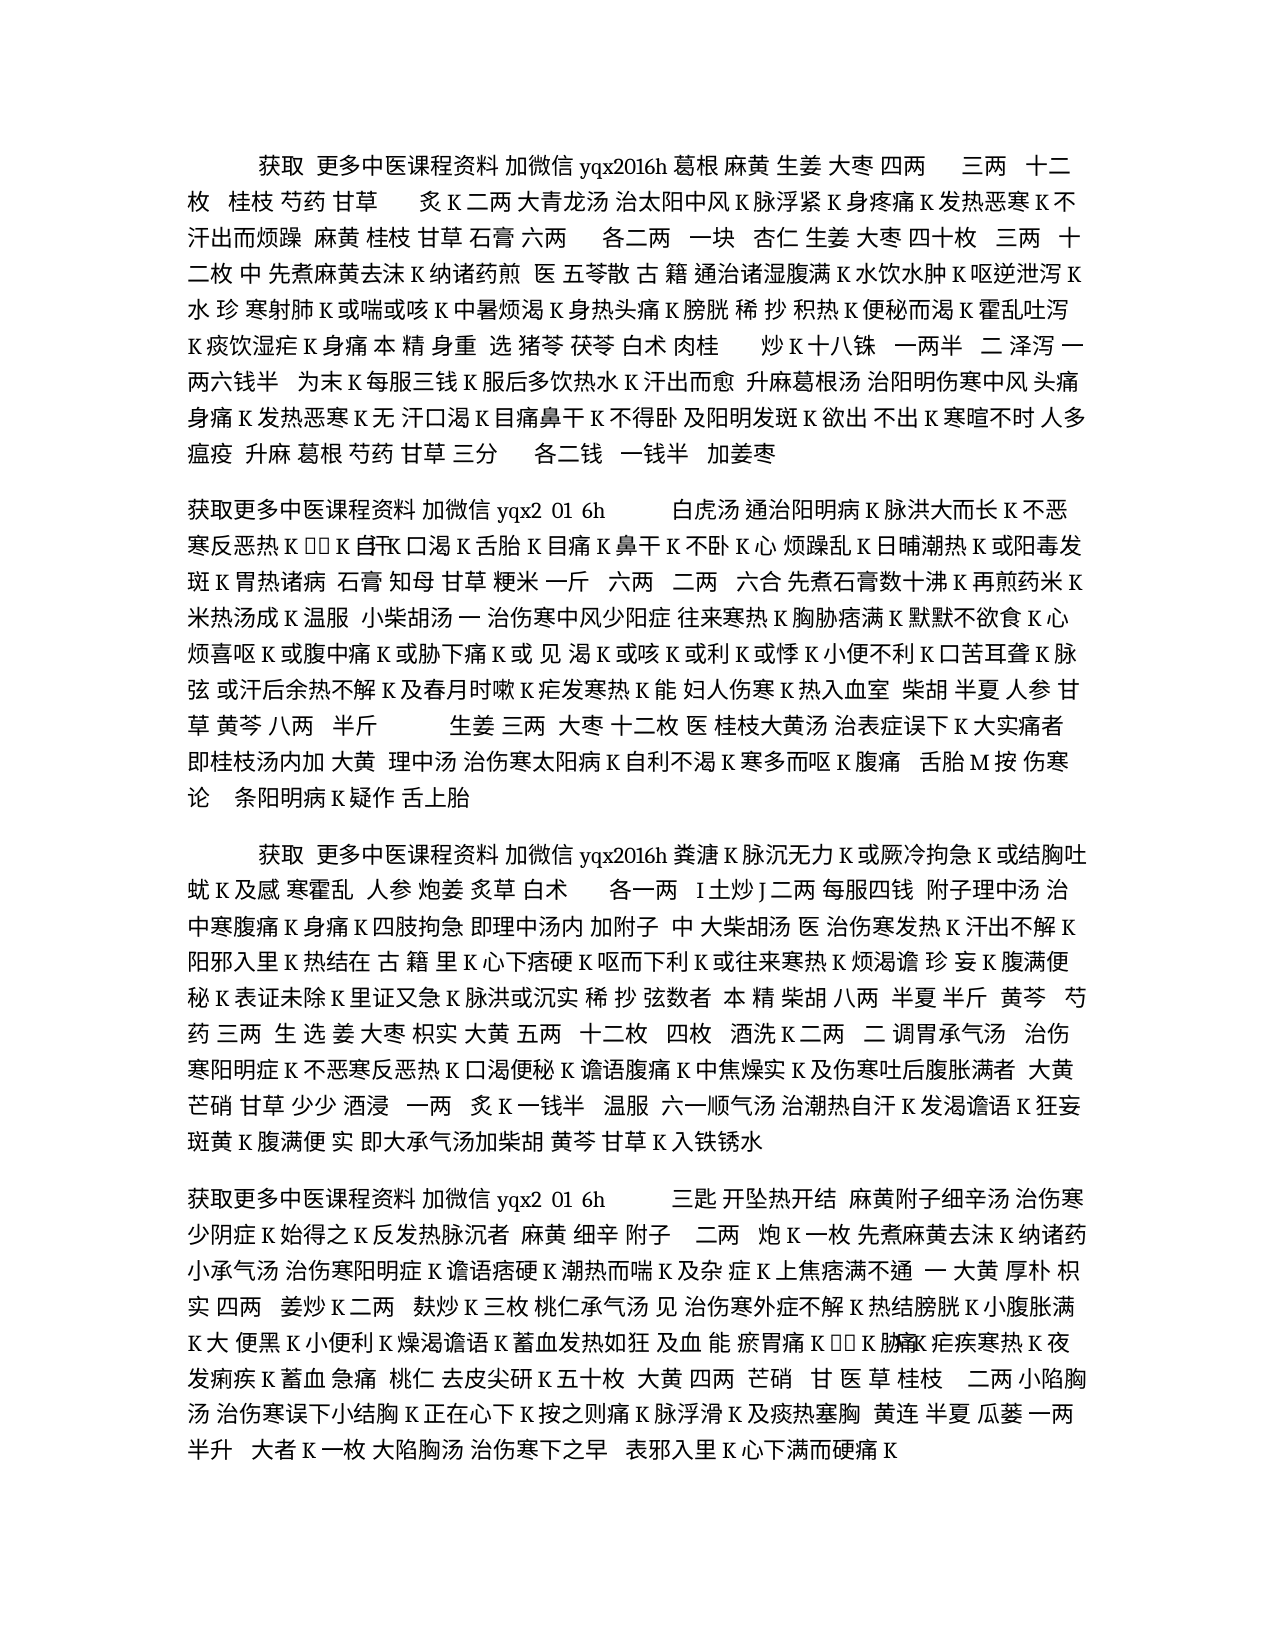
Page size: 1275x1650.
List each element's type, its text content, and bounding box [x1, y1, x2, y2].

text 获取 更多中医课程资料 加微信 yqx2016h 葛根 麻黄 生姜 大枣 四两 三两 十二枚 桂枝 芍药 甘草 炙K二两 大青龙汤 治太阳中风K脉浮紧K身疼痛K发热恶寒K不 汗出而烦躁 麻黄 桂枝 甘草 石膏 六两 各二两 一块 杏仁 生姜 大枣 四十枚 三两 十二枚 中 先煮麻黄去沫K纳诸药煎 医 五苓散 古 籍 通治诸湿腹满K水饮水肿K呕逆泄泻K水 珍 寒射肺K或喘或咳K中暑烦渴K身热头痛K膀胱 稀 抄 积热K便秘而渴K霍乱吐泻K痰饮湿疟K身痛 本 精 身重 选 猪苓 茯苓 白术 肉桂 炒K十八铢 一两半 二 泽泻 一两六钱半 为末K每服三钱K服后多饮热水K汗出而愈 升麻葛根汤 治阳明伤寒中风 头痛身痛K发热恶寒K无 汗口渴K目痛鼻干K不得卧 及阳明发斑K欲出 不出K寒暄不时 人多瘟疫 升麻 葛根 芍药 甘草 三分 各二钱 一钱半 加姜枣 [187, 150, 1087, 469]
text 获取 更多中医课程资料 加微信 yqx2016h 粪溏K脉沉无力K或厥冷拘急K或结胸吐蚘K及感 寒霍乱 人参 炮姜 炙草 白术 各一两 I土炒J二两 每服四钱 附子理中汤 治中寒腹痛K身痛K四肢拘急 即理中汤内 加附子 中 大柴胡汤 医 治伤寒发热K汗出不解K阳邪入里K热结在 古 籍 里K心下痞硬K呕而下利K或往来寒热K烦渴谵 珍 妄K腹满便秘K表证未除K里证又急K脉洪或沉实 稀 抄 弦数者 本 精 柴胡 八两 半夏 半斤 黄芩 芍药 三两 生 选 姜 大枣 枳实 大黄 五两 十二枚 四枚 酒洗K二两 二 调胃承气汤 治伤寒阳明症K不恶寒反恶热K口渴便秘K 谵语腹痛K中焦燥实K及伤寒吐后腹胀满者 大黄 芒硝 甘草 少少 酒浸 一两 炙K一钱半 温服 六一顺气汤 治潮热自汗K发渴谵语K狂妄斑黄K腹满便 实 即大承气汤加柴胡 黄芩 甘草K入铁锈水 [187, 838, 1087, 1157]
text 获取更多中医课程资料 加微信 yqx2 01 6h 白虎汤 通治阳明病K脉洪大而长K不恶寒反恶热K 头痛K自汗K口渴K舌胎 K目痛K鼻干K不卧K心 烦躁乱K日晡潮热K或阳毒发斑K胃热诸病 石膏 知母 甘草 粳米 一斤 六两 二两 六合 先煮石膏数十沸K再煎药米K米热汤成K 温服 小柴胡汤 一 治伤寒中风少阳症 往来寒热K胸胁痞满K 默默不欲食K心烦喜呕K或腹中痛K或胁下痛K或 见 渴K或咳K或利K或悸K小便不利K口苦耳聋K脉 弦 或汗后余热不解K及春月时嗽K疟发寒热K 能 妇人伤寒K热入血室 柴胡 半夏 人参 甘草 黄芩 八两 半斤 生姜 三两 大枣 十二枚 医 桂枝大黄汤 治表症误下K大实痛者 即桂枝汤内加 大黄 理中汤 治伤寒太阳病K自利不渴K寒多而呕K腹痛 舌胎M按 伤寒论 条阳明病K疑作 舌上胎 [187, 494, 1087, 813]
text 获取更多中医课程资料 加微信 yqx2 01 6h 三匙 开坠热开结 麻黄附子细辛汤 治伤寒少阴症K始得之K反发热脉沉者 麻黄 细辛 附子 二两 炮K一枚 先煮麻黄去沫K纳诸药 小承气汤 治伤寒阳明症K谵语痞硬K潮热而喘K及杂 症K上焦痞满不通 一 大黄 厚朴 枳实 四两 姜炒K二两 麸炒K三枚 桃仁承气汤 见 治伤寒外症不解K热结膀胱K小腹胀满K大 便黑K小便利K燥渴谵语K蓄血发热如狂 及血 能 瘀胃痛K腹痛K胁痛K疟疾寒热K夜发痢疾K蓄血 急痛 桃仁 去皮尖研K五十枚 大黄 四两 芒硝 甘 医 草 桂枝 二两 小陷胸汤 治伤寒误下小结胸K正在心下K按之则痛K 脉浮滑K及痰热塞胸 黄连 半夏 瓜蒌 一两 半升 大者K一枚 大陷胸汤 治伤寒下之早 表邪入里K心下满而硬痛K [187, 1183, 1087, 1466]
